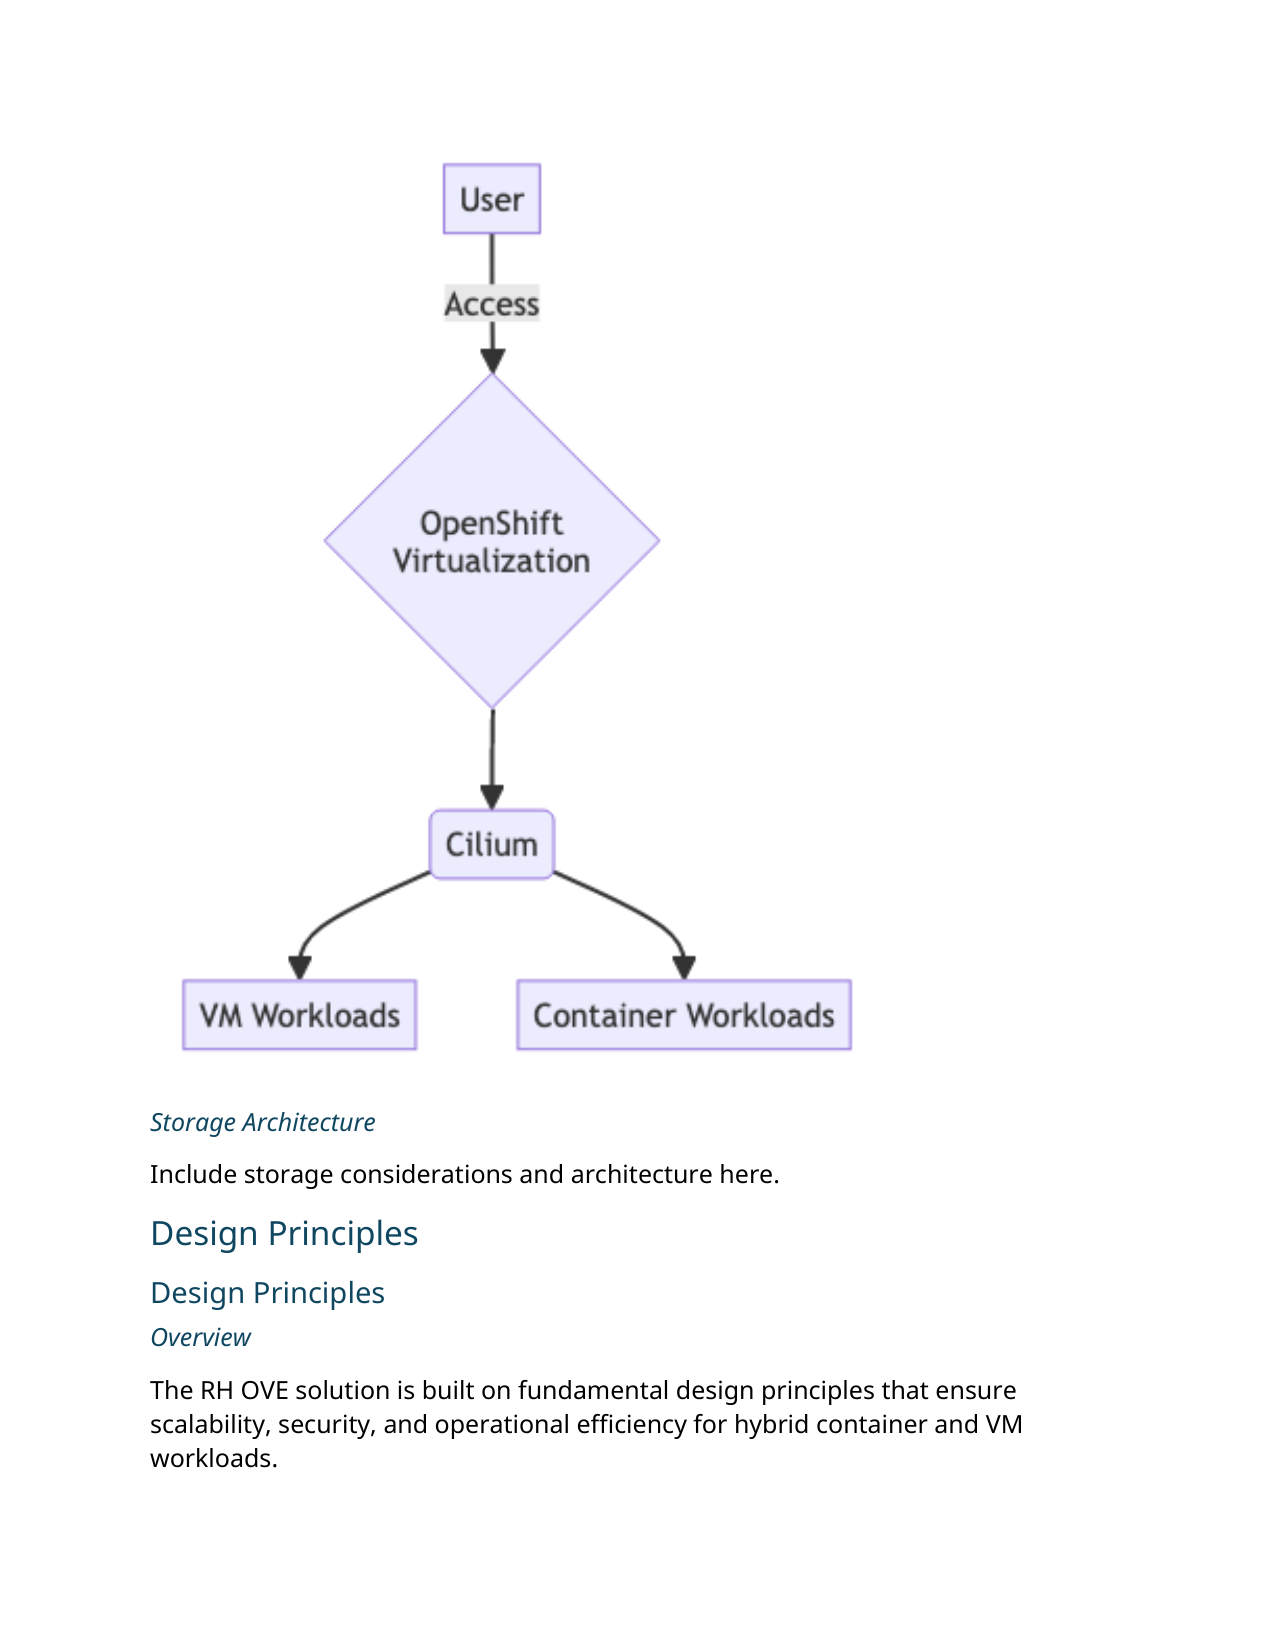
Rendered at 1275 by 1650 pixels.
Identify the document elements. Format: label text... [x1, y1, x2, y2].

text The RH OVE solution is built on fundamental design principles that ensure scalability, security, and operational efficiency for hybrid container and VM workloads. [150, 1373, 1125, 1475]
text Include storage considerations and architecture here. [150, 1157, 1125, 1191]
subtitle Overview [150, 1320, 1125, 1354]
subtitle Storage Architecture [150, 1104, 1125, 1138]
picture [168, 150, 884, 1086]
subtitle Design Principles [150, 1272, 1125, 1312]
subtitle Design Principles [150, 1210, 1125, 1255]
